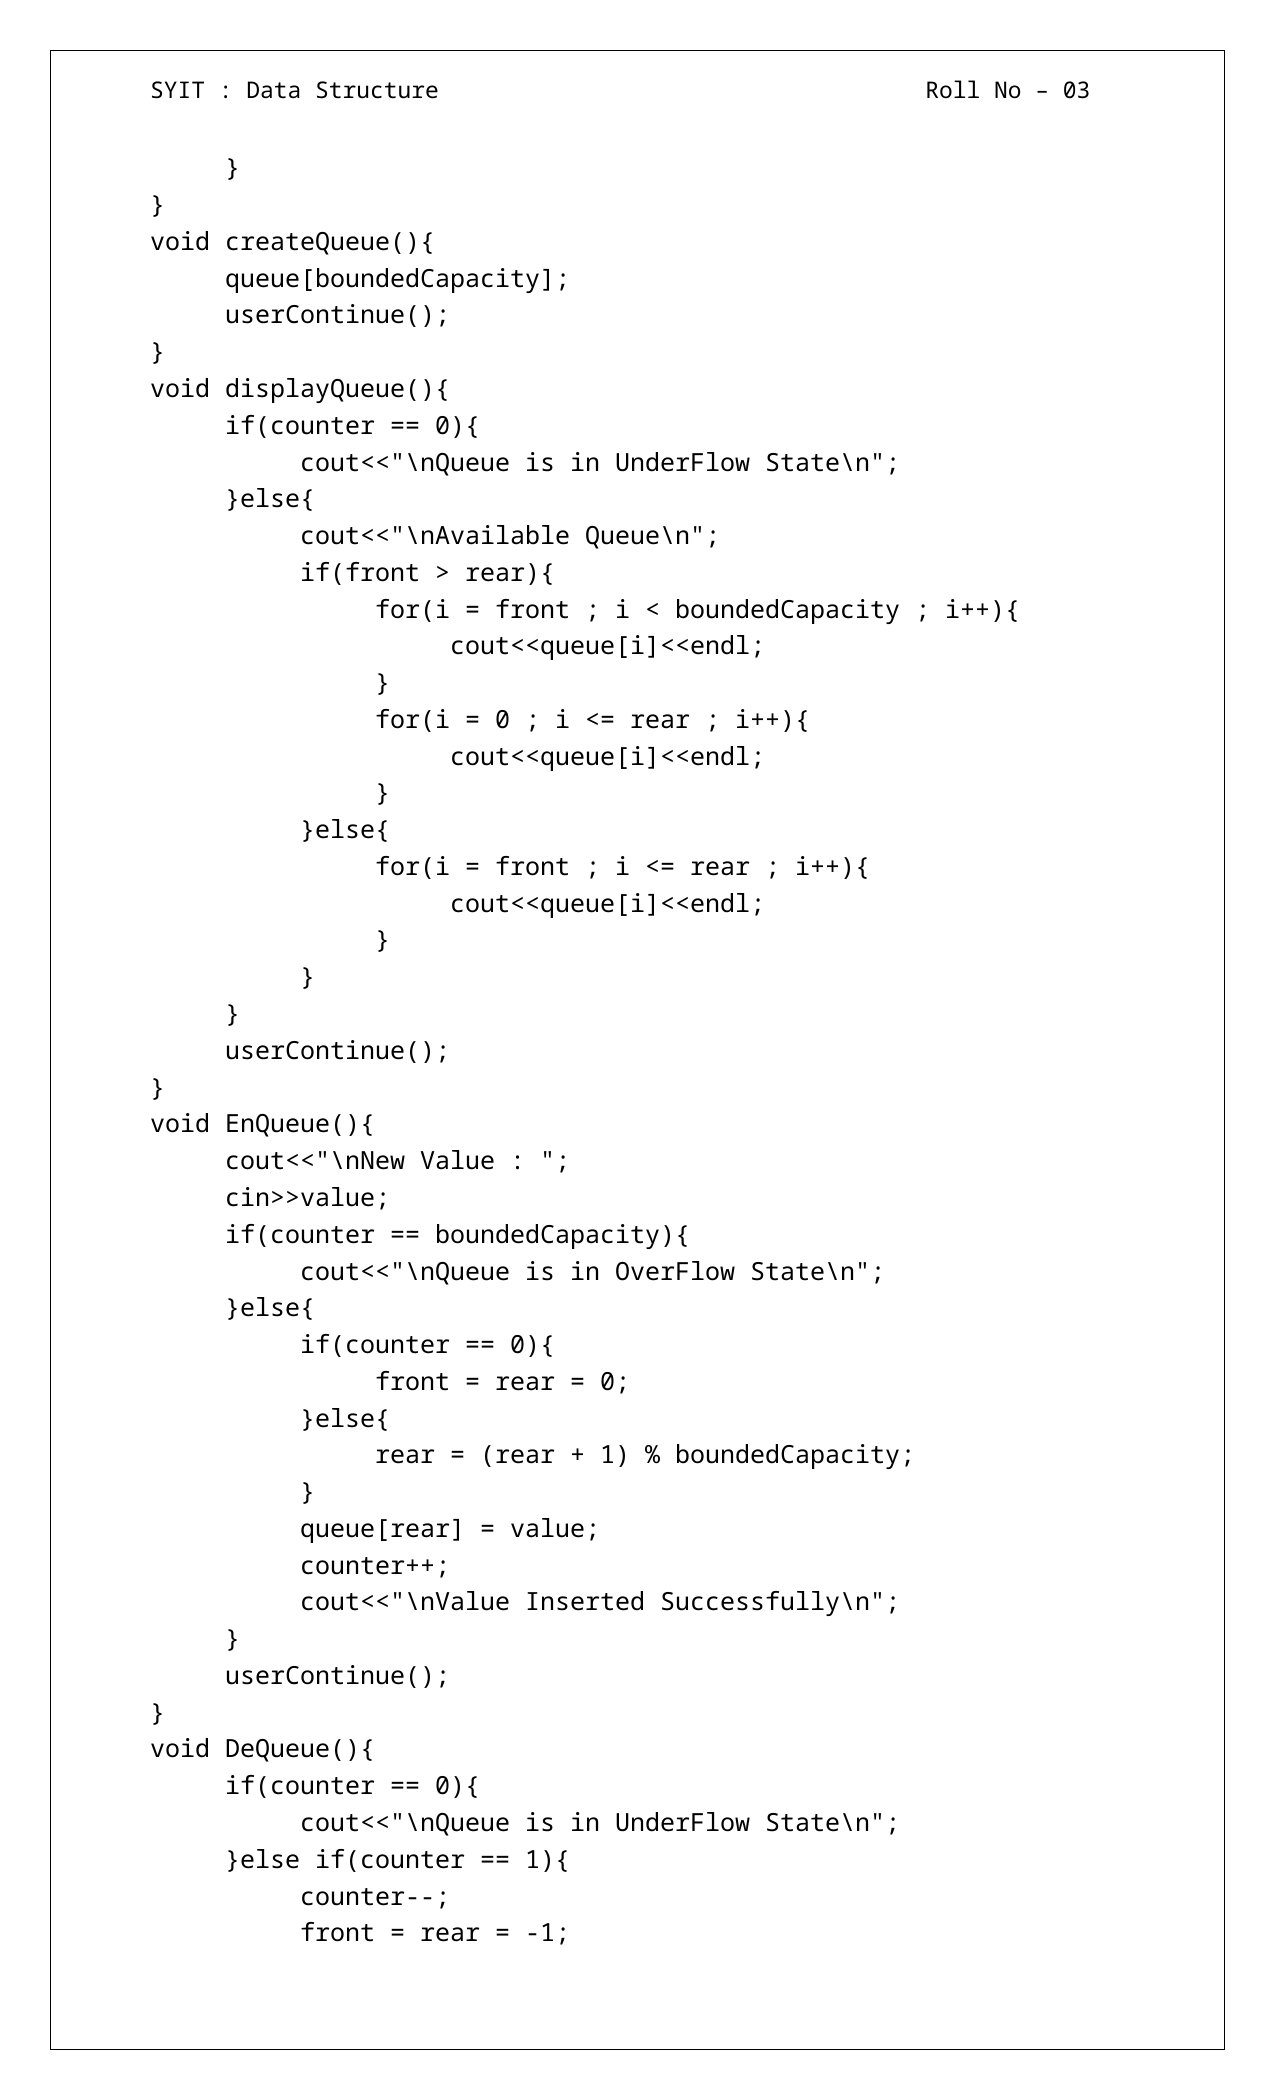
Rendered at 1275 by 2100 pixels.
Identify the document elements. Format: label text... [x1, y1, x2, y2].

text }else if(counter == 1){ [150, 1841, 1125, 1876]
text cout<<"\nNew Value : "; [150, 1143, 1125, 1177]
text }else{ [150, 1290, 1125, 1324]
text front = rear = -1; [150, 1915, 1125, 1949]
text counter++; [150, 1547, 1125, 1581]
text cout<<queue[i]<<endl; [150, 885, 1125, 919]
text void createQueue(){ [150, 223, 1125, 258]
text }else{ [150, 812, 1125, 846]
text for(i = 0 ; i <= rear ; i++){ [150, 702, 1125, 736]
text queue[rear] = value; [150, 1511, 1125, 1544]
text } [150, 1621, 1125, 1655]
text void EnQueue(){ [150, 1106, 1125, 1140]
text } [150, 187, 1125, 221]
text queue[boundedCapacity]; [150, 260, 1125, 294]
text counter--; [150, 1878, 1125, 1912]
text cout<<queue[i]<<endl; [150, 738, 1125, 772]
text cin>>value; [150, 1179, 1125, 1214]
text cout<<"\nQueue is in OverFlow State\n"; [150, 1253, 1125, 1287]
text } [150, 959, 1125, 993]
text cout<<"\nQueue is in UnderFlow State\n"; [150, 444, 1125, 478]
text } [150, 922, 1125, 956]
text } [150, 1474, 1125, 1508]
text for(i = front ; i <= rear ; i++){ [150, 849, 1125, 883]
text userContinue(); [150, 1032, 1125, 1067]
text } [150, 1069, 1125, 1103]
text userContinue(); [150, 1658, 1125, 1692]
text } [150, 775, 1125, 809]
text for(i = front ; i < boundedCapacity ; i++){ [150, 591, 1125, 625]
text front = rear = 0; [150, 1363, 1125, 1397]
text } [150, 150, 1125, 184]
text } [150, 665, 1125, 699]
text cout<<"\nQueue is in UnderFlow State\n"; [150, 1805, 1125, 1839]
text } [150, 334, 1125, 368]
text if(front > rear){ [150, 554, 1125, 588]
text if(counter == 0){ [150, 1768, 1125, 1802]
text void displayQueue(){ [150, 371, 1125, 405]
text }else{ [150, 481, 1125, 515]
text }else{ [150, 1400, 1125, 1434]
text cout<<"\nAvailable Queue\n"; [150, 518, 1125, 552]
text if(counter == 0){ [150, 407, 1125, 441]
text cout<<queue[i]<<endl; [150, 628, 1125, 662]
text rear = (rear + 1) % boundedCapacity; [150, 1437, 1125, 1471]
text } [150, 1694, 1125, 1728]
text void DeQueue(){ [150, 1731, 1125, 1765]
text userContinue(); [150, 297, 1125, 331]
text } [150, 996, 1125, 1030]
text if(counter == boundedCapacity){ [150, 1216, 1125, 1250]
text cout<<"\nValue Inserted Successfully\n"; [150, 1584, 1125, 1618]
text if(counter == 0){ [150, 1327, 1125, 1361]
